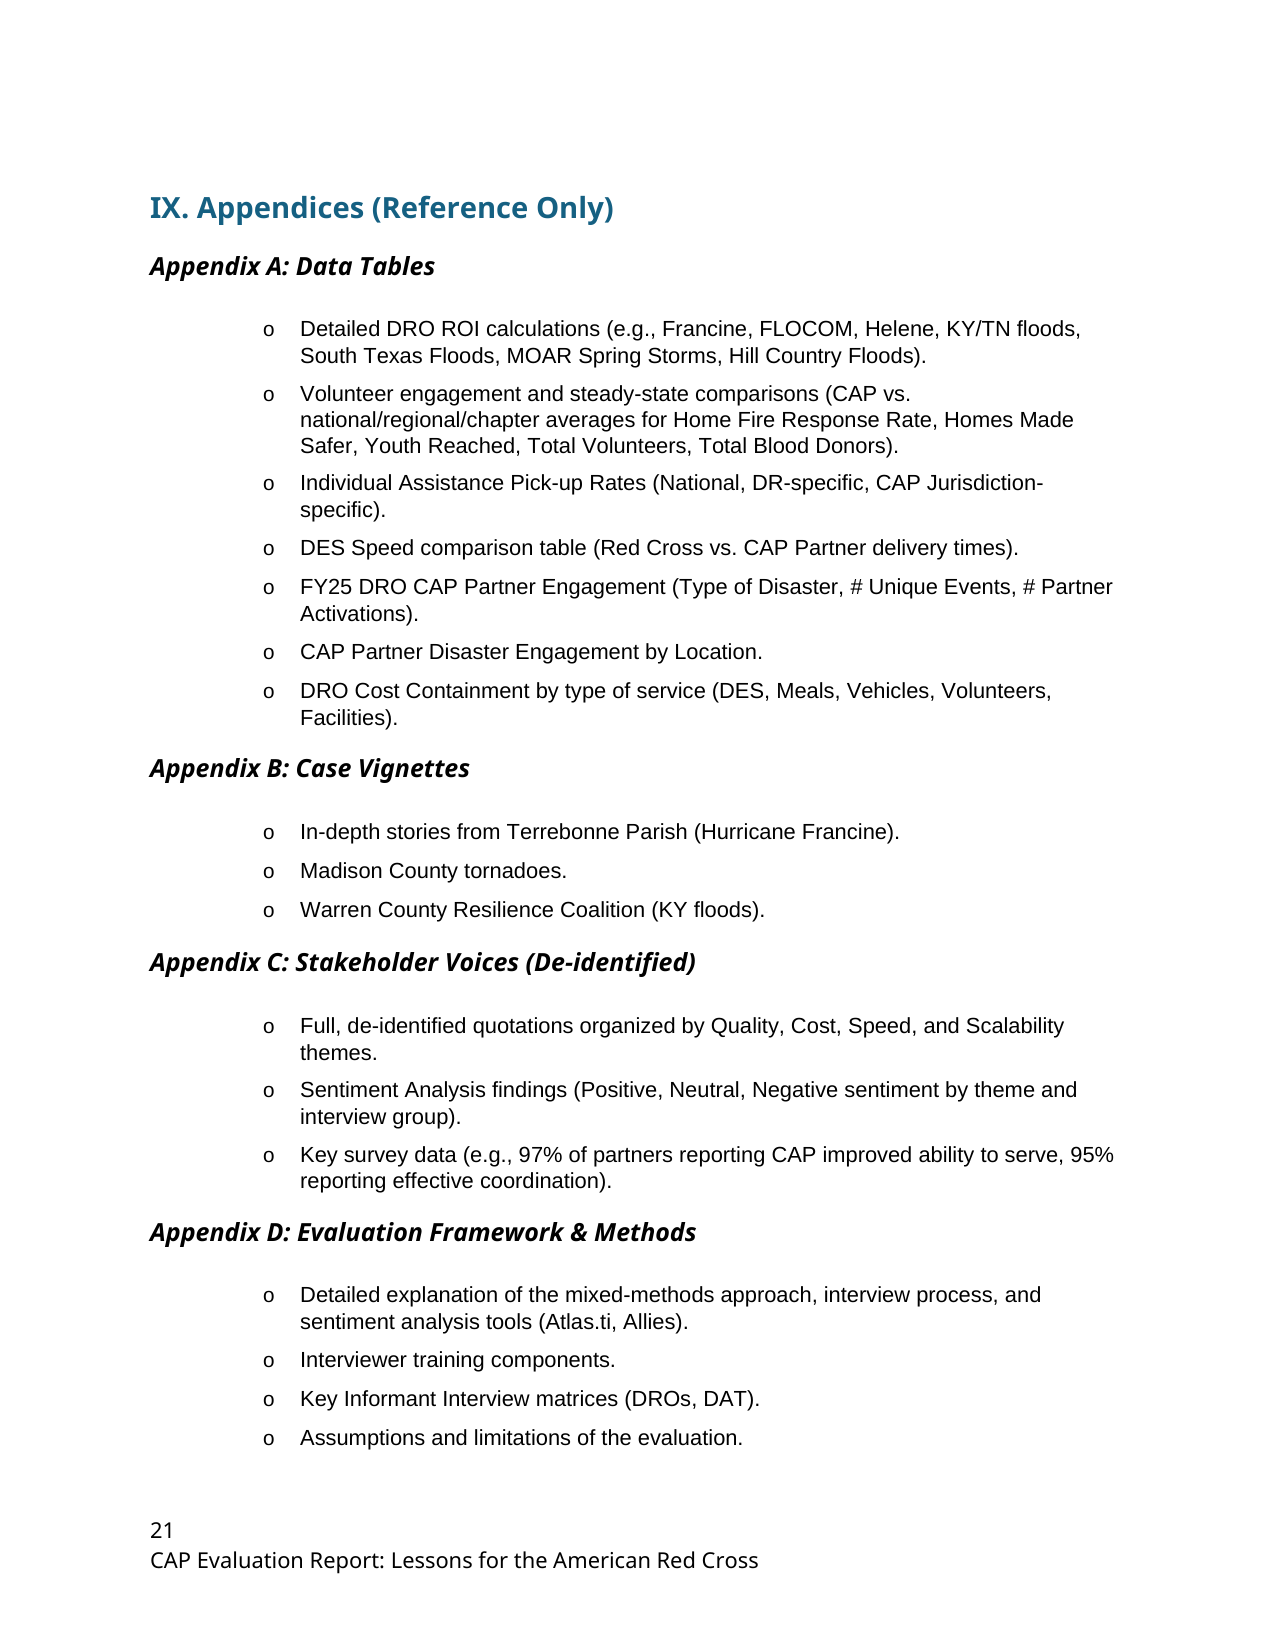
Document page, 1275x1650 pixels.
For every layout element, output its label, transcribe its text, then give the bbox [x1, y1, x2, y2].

list Volunteer engagement and steady-state comparisons (CAP vs. national/regional/chapter averages for Home Fire Response Rate, Homes Made Safer, Youth Reached, Total Volunteers, Total Blood Donors). [262, 381, 1125, 458]
list In-depth stories from Terrebonne Parish (Hurricane Francine). [262, 818, 1125, 845]
list DRO Cost Containment by type of service (DES, Meals, Vehicles, Volunteers, Facilities). [262, 678, 1125, 730]
list Key Informant Interview matrices (DROs, DAT). [262, 1386, 1125, 1413]
list DES Speed comparison table (Red Cross vs. CAP Partner delivery times). [262, 535, 1125, 562]
list Warren County Resilience Coalition (KY floods). [262, 897, 1125, 924]
list Full, de-identified quotations organized by Quality, Cost, Speed, and Scalability themes. [262, 1013, 1125, 1064]
list CAP Partner Disaster Engagement by Location. [262, 638, 1125, 665]
subtitle Appendix A: Data Tables [150, 248, 1125, 282]
subtitle Appendix C: Stakeholder Voices (De-identified) [150, 945, 1125, 979]
list Madison County tornadoes. [262, 858, 1125, 884]
subtitle Appendix D: Evaluation Framework & Methods [150, 1214, 1125, 1248]
list Detailed explanation of the mixed-methods approach, interview process, and sentiment analysis tools (Atlas.ti, Allies). [262, 1282, 1125, 1334]
list Assumptions and limitations of the evaluation. [262, 1425, 1125, 1452]
list Key survey data (e.g., 97% of partners reporting CAP improved ability to serve, 95% reporting effective coordination). [262, 1142, 1125, 1193]
list Detailed DRO ROI calculations (e.g., Francine, FLOCOM, Helene, KY/TN floods, South Texas Floods, MOAR Spring Storms, Hill Country Floods). [262, 316, 1125, 368]
list FY25 DRO CAP Partner Engagement (Type of Disaster, # Unique Events, # Partner Activations). [262, 574, 1125, 626]
list Sentiment Analysis findings (Positive, Neutral, Negative sentiment by theme and interview group). [262, 1077, 1125, 1129]
list Individual Assistance Pick-up Rates (National, DR-specific, CAP Jurisdiction-specific). [262, 470, 1125, 522]
subtitle IX. Appendices (Reference Only) [150, 188, 1125, 227]
subtitle Appendix B: Case Vignettes [150, 751, 1125, 785]
list Interviewer training components. [262, 1347, 1125, 1373]
